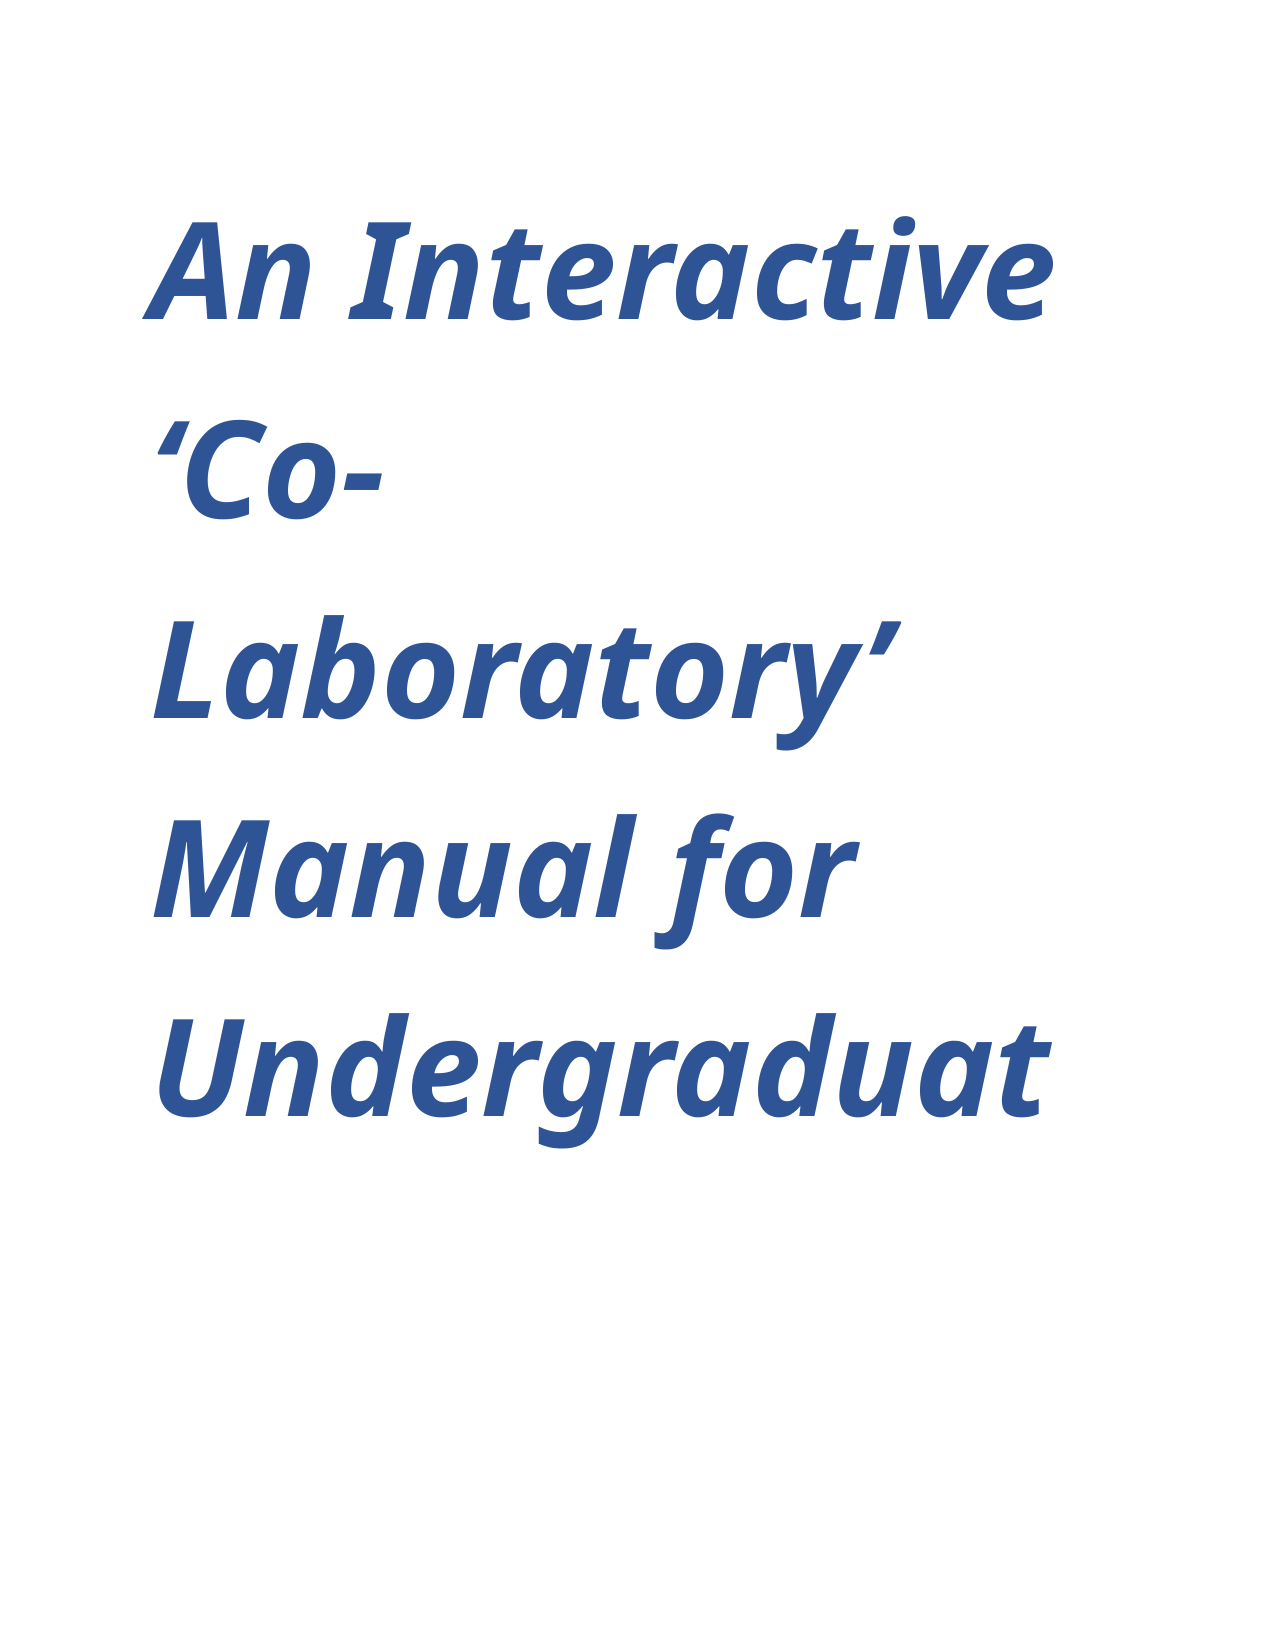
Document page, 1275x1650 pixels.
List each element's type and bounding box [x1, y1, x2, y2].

subtitle [150, 175, 1125, 1156]
